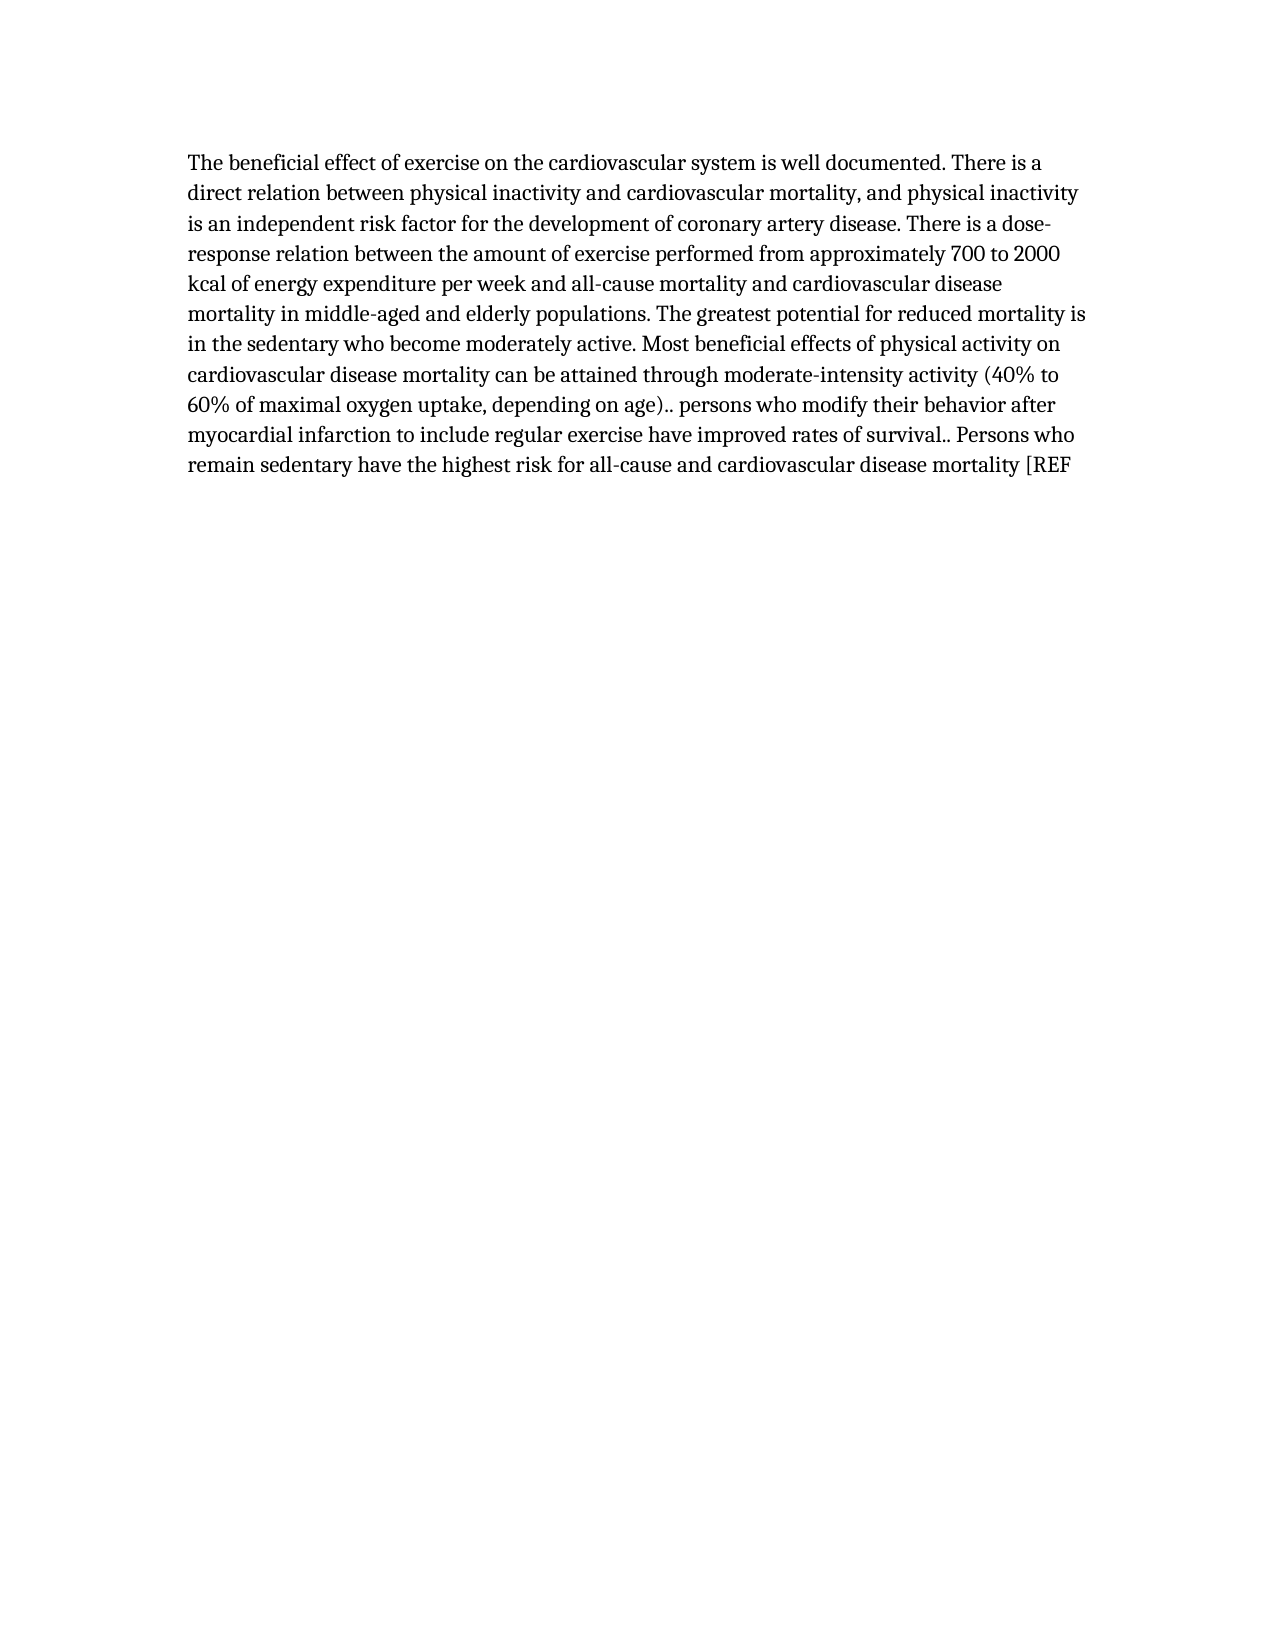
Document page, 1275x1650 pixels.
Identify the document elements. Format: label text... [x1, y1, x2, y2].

text The beneficial effect of exercise on the cardiovascular system is well documented. There is a direct relation between physical inactivity and cardiovascular mortality, and physical inactivity is an independent risk factor for the development of coronary artery disease. There is a dose-response relation between the amount of exercise performed from approximately 700 to 2000 kcal of energy expenditure per week and all-cause mortality and cardiovascular disease mortality in middle-aged and elderly populations. The greatest potential for reduced mortality is in the sedentary who become moderately active. Most beneficial effects of physical activity on cardiovascular disease mortality can be attained through moderate-intensity activity (40% to 60% of maximal oxygen uptake, depending on age).. persons who modify their behavior after myocardial infarction to include regular exercise have improved rates of survival.. Persons who remain sedentary have the highest risk for all-cause and cardiovascular disease mortality [REF [187, 150, 1087, 478]
